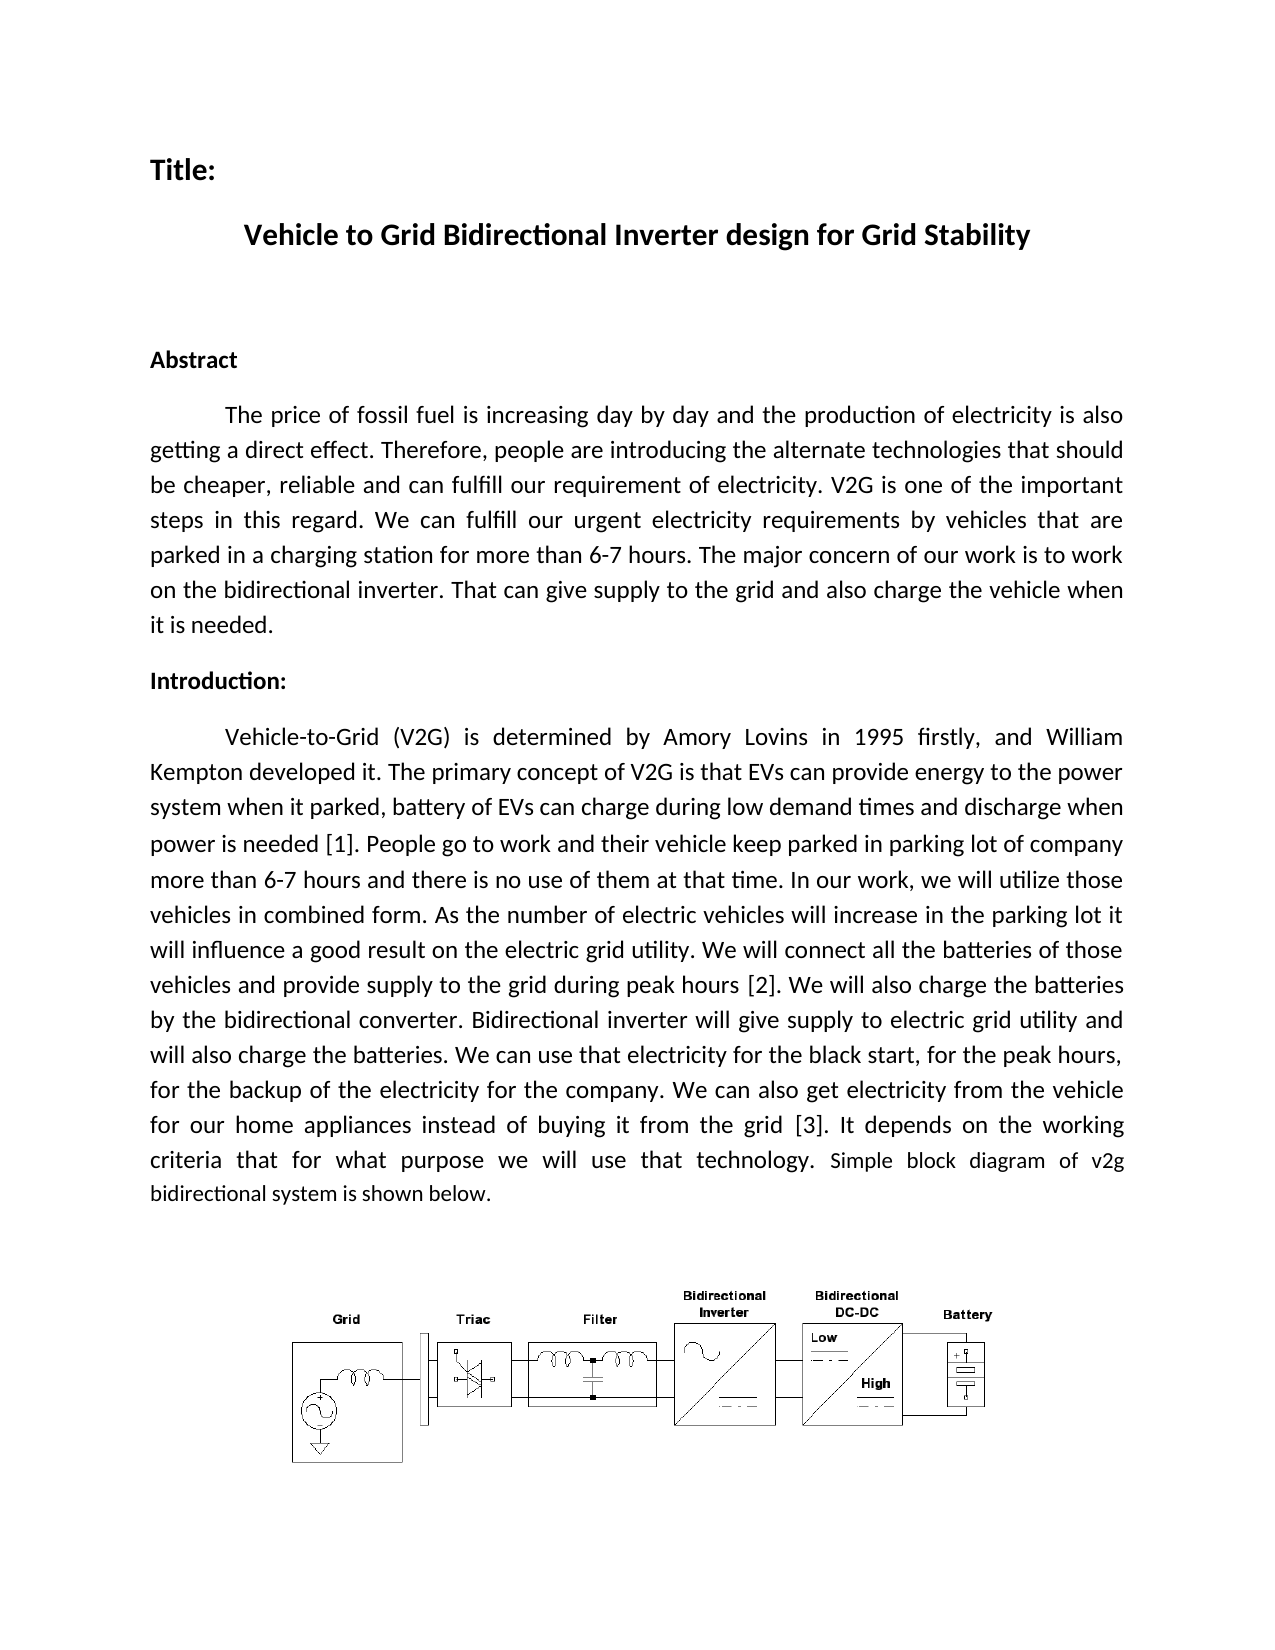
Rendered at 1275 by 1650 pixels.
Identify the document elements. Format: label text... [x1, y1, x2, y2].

text Vehicle-to-Grid (V2G) is determined by Amory Lovins in 1995 firstly, and William Kempton developed it. The primary concept of V2G is that EVs can provide energy to the power system when it parked, battery of EVs can charge during low demand times and discharge when power is needed [1]. People go to work and their vehicle keep parked in parking lot of company more than 6-7 hours and there is no use of them at that time. In our work, we will utilize those vehicles in combined form. As the number of electric vehicles will increase in the parking lot it will influence a good result on the electric grid utility. We will connect all the batteries of those vehicles and provide supply to the grid during peak hours [2]. We will also charge the batteries by the bidirectional converter. Bidirectional inverter will give supply to electric grid utility and will also charge the batteries. We can use that electricity for the black start, for the peak hours, for the backup of the electricity for the company. We can also get electricity from the vehicle for our home appliances instead of buying it from the grid [3]. It depends on the working criteria that for what purpose we will use that technology. Simple block diagram of v2g bidirectional system is shown below. [150, 721, 1125, 1207]
text Introduction: [150, 665, 1125, 696]
text Abstract [150, 344, 1125, 374]
text Title: [150, 150, 1125, 188]
text Vehicle to Grid Bidirectional Inverter design for Grid Stability [150, 214, 1125, 253]
picture [225, 1231, 1008, 1471]
text The price of fossil fuel is increasing day by day and the production of electricity is also getting a direct effect. Therefore, people are introducing the alternate technologies that should be cheaper, reliable and can fulfill our requirement of electricity. V2G is one of the important steps in this regard. We can fulfill our urgent electricity requirements by vehicles that are parked in a charging station for more than 6-7 hours. The major concern of our work is to work on the bidirectional inverter. That can give supply to the grid and also charge the vehicle when it is needed. [150, 399, 1125, 640]
